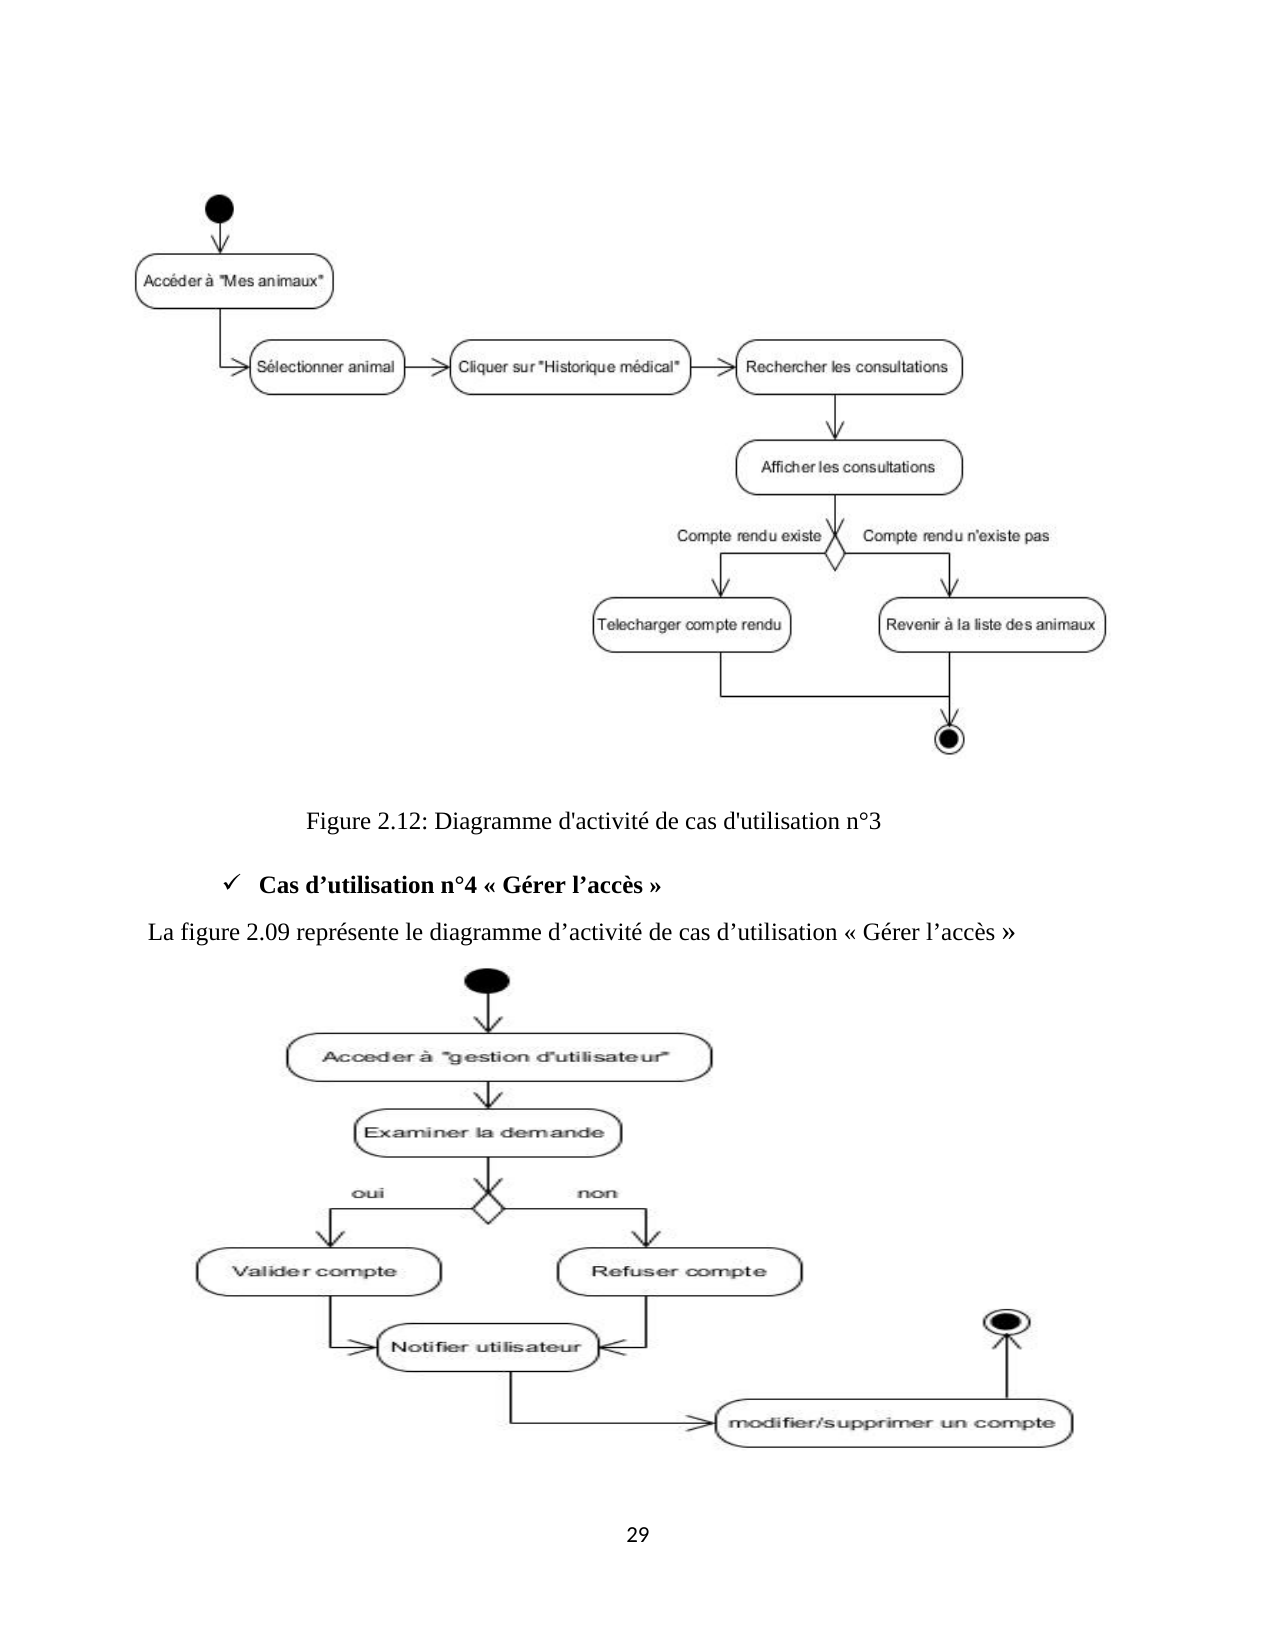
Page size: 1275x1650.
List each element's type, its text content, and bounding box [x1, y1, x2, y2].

picture [131, 192, 1112, 759]
picture [190, 966, 1083, 1453]
list Cas d’utilisation n°4 « Gérer l’accès » [221, 870, 1127, 899]
text La figure 2.09 représente le diagramme d’activité de cas d’utilisation « Gérer l’accès » [148, 913, 1127, 947]
